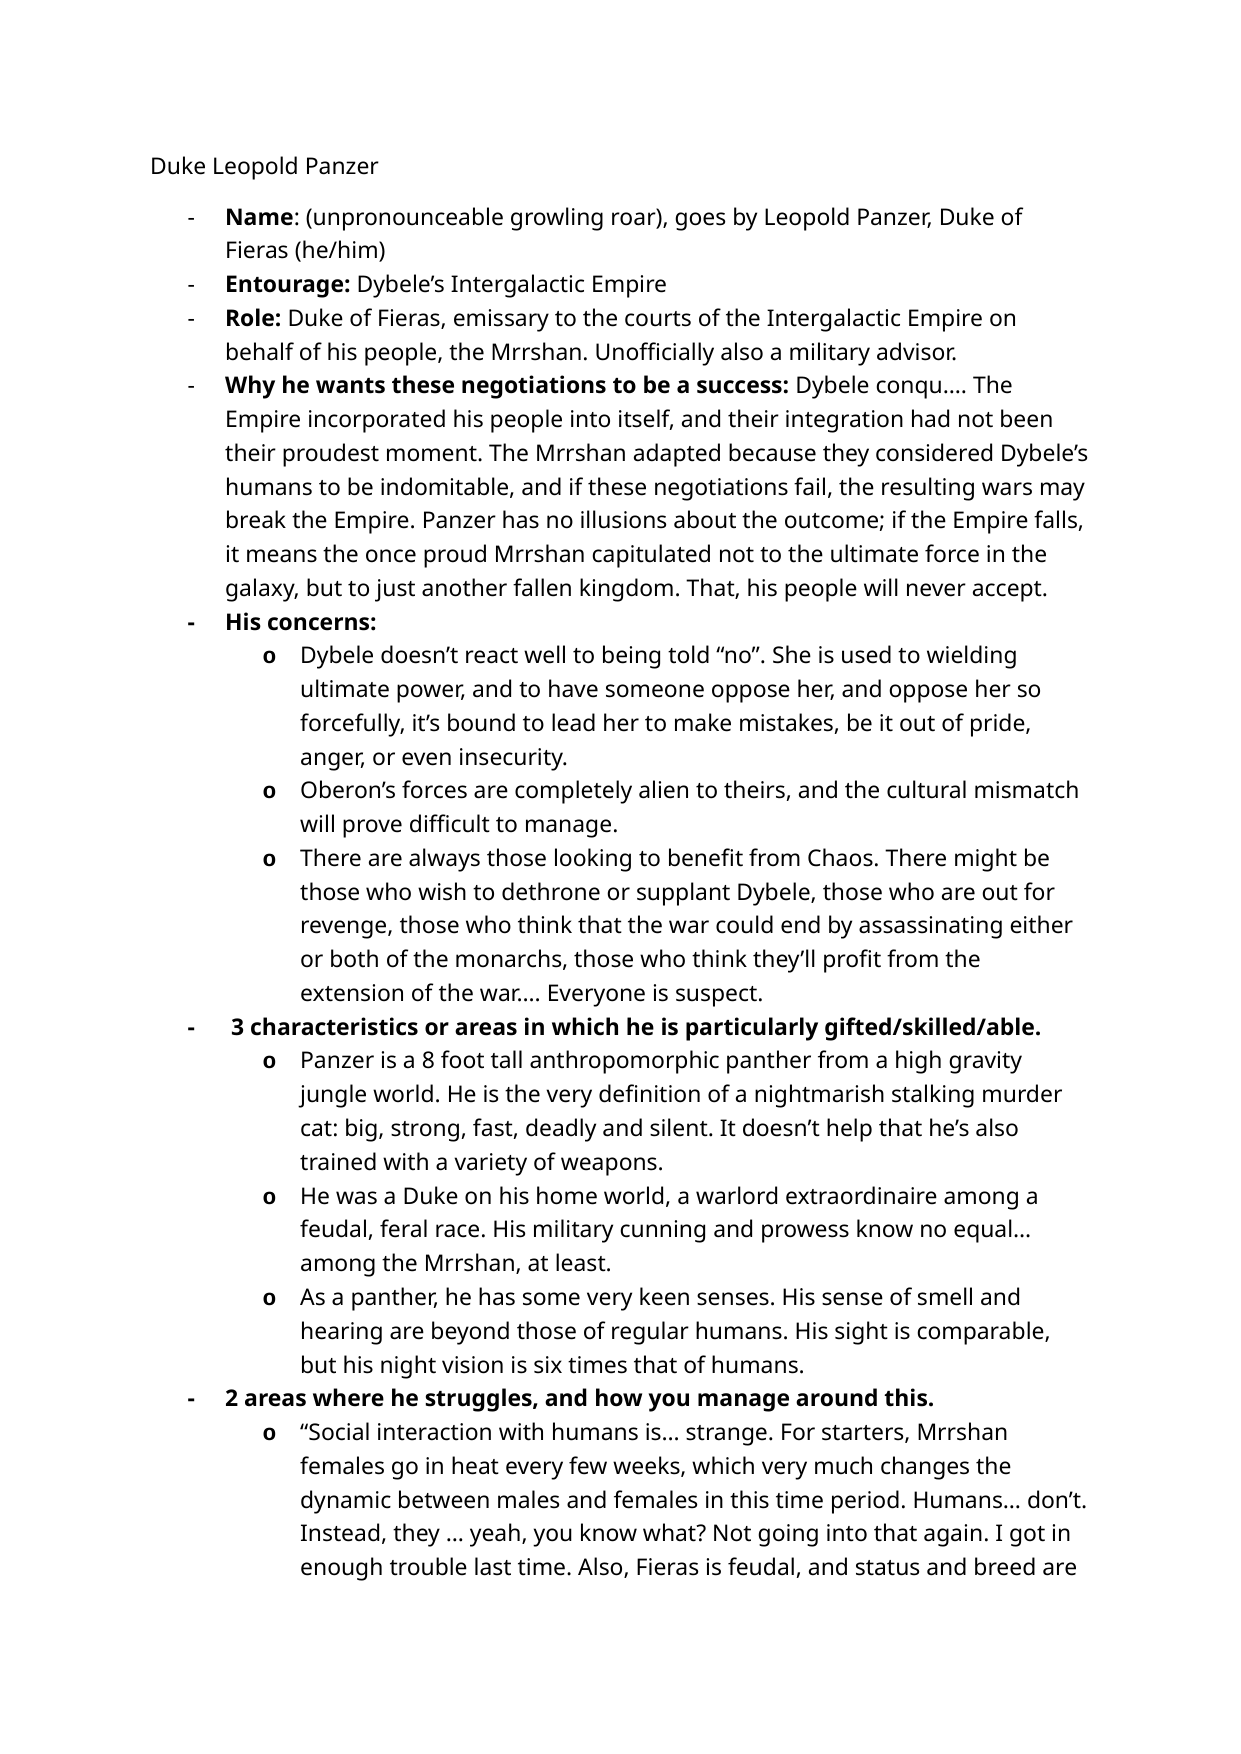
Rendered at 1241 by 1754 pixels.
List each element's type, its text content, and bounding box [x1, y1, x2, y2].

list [262, 1416, 1090, 1582]
list 2 areas where he struggles, and how you manage around this. [187, 1382, 1090, 1413]
list As a panther, he has some very keen senses. His sense of smell and hearing are beyond those of regular humans. His sight is comparable, but his night vision is six times that of humans. [262, 1281, 1090, 1380]
list Role: Duke of Fieras, emissary to the courts of the Intergalactic Empire on behalf of his people, the Mrrshan. Unofficially also a military advisor. [187, 302, 1090, 367]
list There are always those looking to benefit from Chaos. There might be those who wish to dethrone or supplant Dybele, those who are out for revenge, those who think that the war could end by assassinating either or both of the monarchs, those who think they’ll profit from the extension of the war…. Everyone is suspect. [262, 842, 1090, 1008]
list Name: (unpronounceable growling roar), goes by Leopold Panzer, Duke of Fieras (he/him) [187, 200, 1090, 265]
list Dybele doesn’t react well to being told “no”. She is used to wielding ultimate power, and to have someone oppose her, and oppose her so forcefully, it’s bound to lead her to make mistakes, be it out of pride, anger, or even insecurity. [262, 639, 1090, 772]
list 3 characteristics or areas in which he is particularly gifted/skilled/able. [187, 1011, 1090, 1042]
list Why he wants these negotiations to be a success: Dybele conqu…. The Empire incorporated his people into itself, and their integration had not been their proudest moment. The Mrrshan adapted because they considered Dybele’s humans to be indomitable, and if these negotiations fail, the resulting wars may break the Empire. Panzer has no illusions about the outcome; if the Empire falls, it means the once proud Mrrshan capitulated not to the ultimate force in the galaxy, but to just another fallen kingdom. That, his people will never accept. [187, 369, 1090, 603]
list Panzer is a 8 foot tall anthropomorphic panther from a high gravity jungle world. He is the very definition of a nightmarish stalking murder cat: big, strong, fast, deadly and silent. It doesn’t help that he’s also trained with a variety of weapons. [262, 1044, 1090, 1177]
list Entourage: Dybele’s Intergalactic Empire [187, 268, 1090, 299]
list He was a Duke on his home world, a warlord extraordinaire among a feudal, feral race. His military cunning and prowess know no equal… among the Mrrshan, at least. [262, 1179, 1090, 1278]
text Duke Leopold Panzer [150, 150, 1090, 181]
list Oberon’s forces are completely alien to theirs, and the cultural mismatch will prove difficult to manage. [262, 774, 1090, 839]
list His concerns: [187, 605, 1090, 637]
